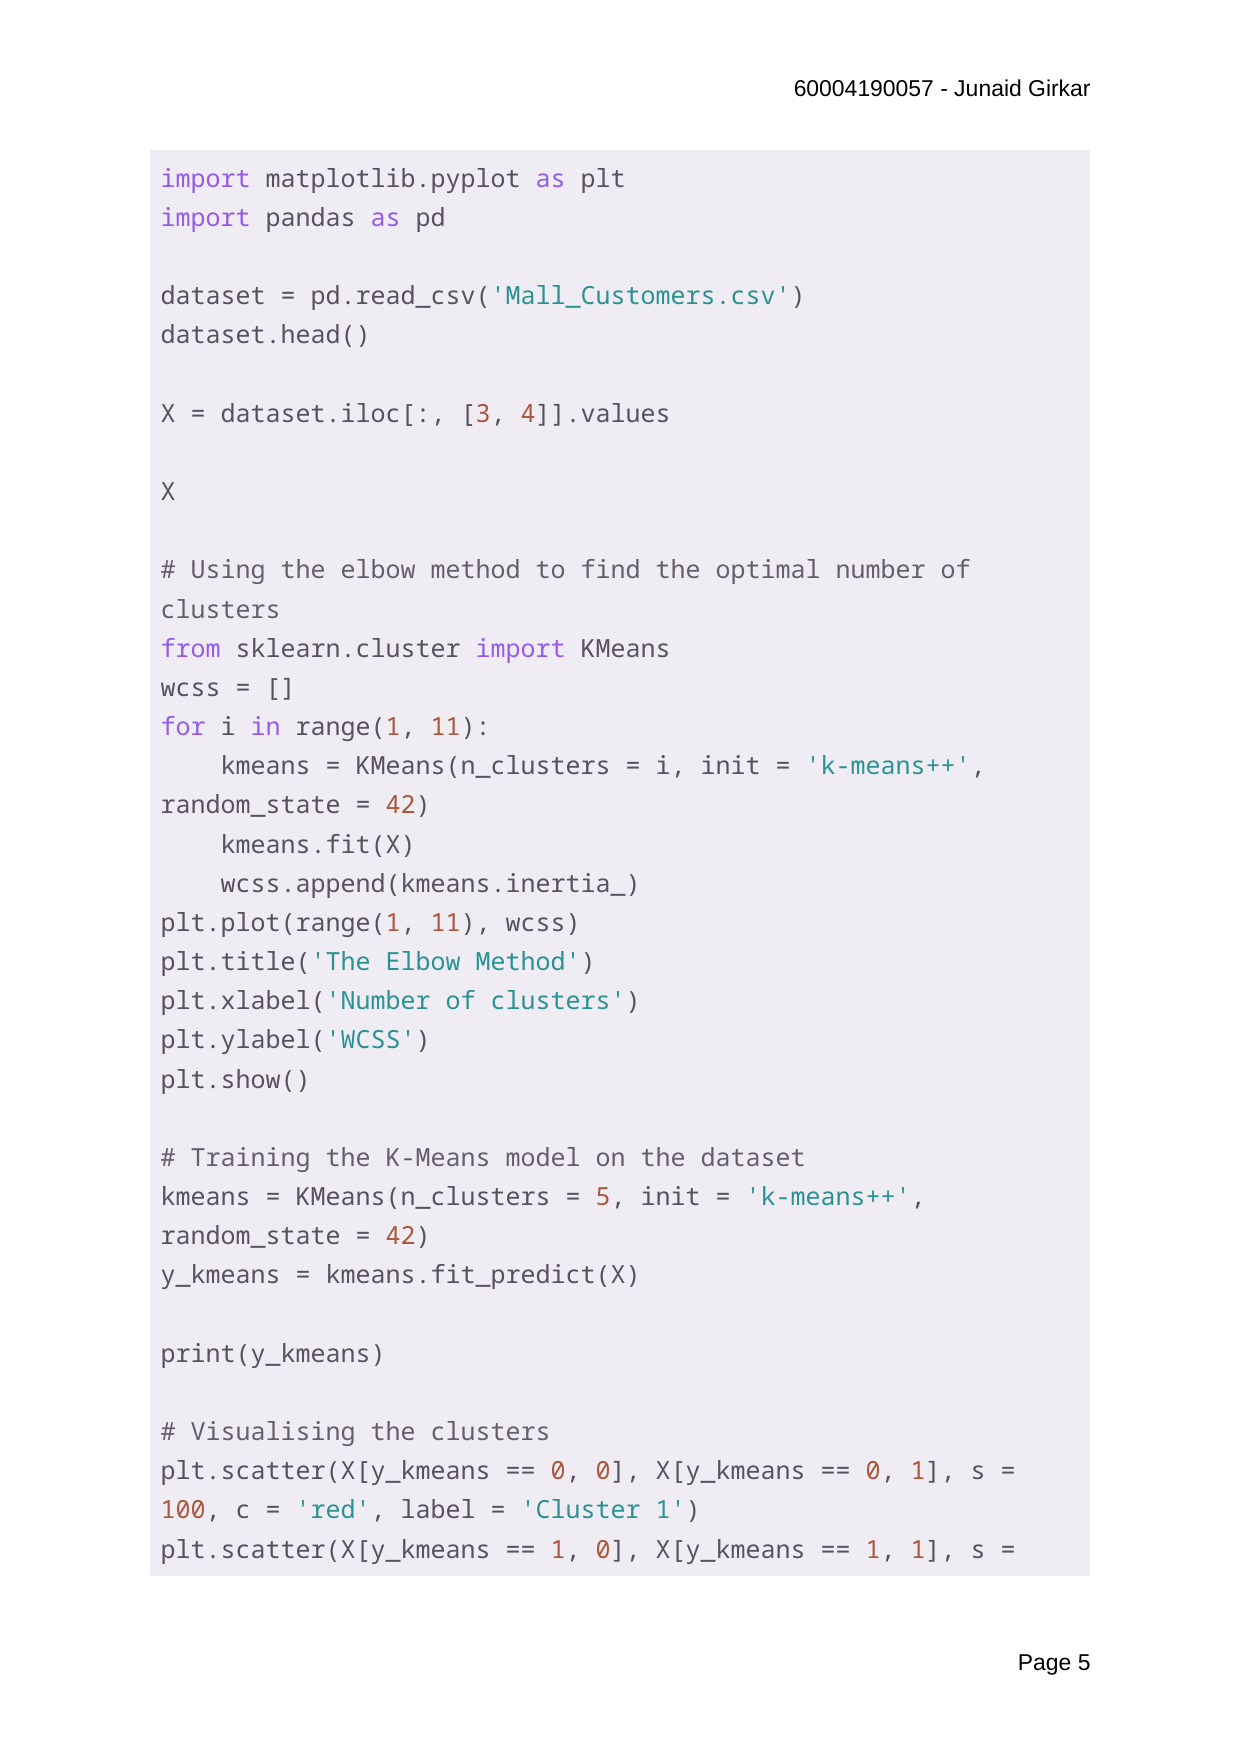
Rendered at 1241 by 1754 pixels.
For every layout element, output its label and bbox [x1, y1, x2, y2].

table_header [150, 150, 1090, 1576]
